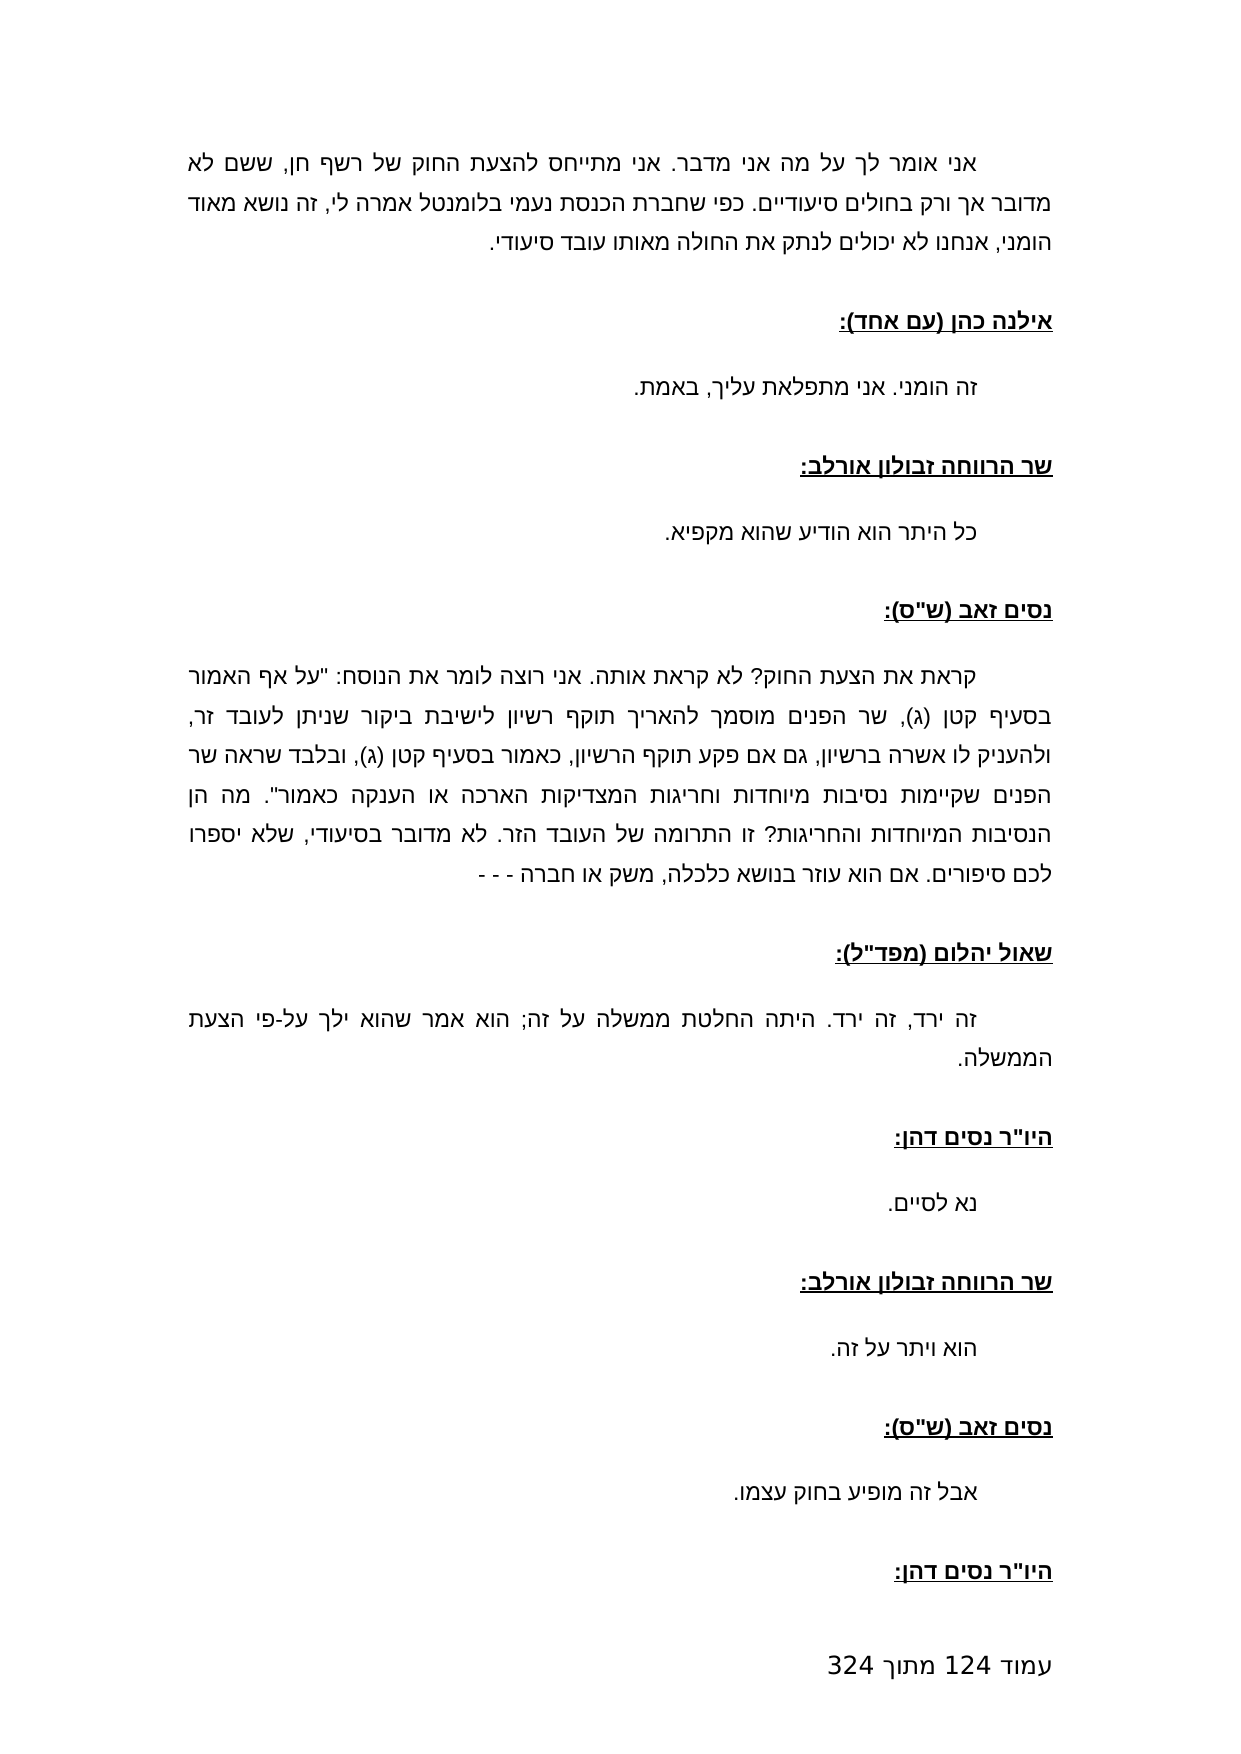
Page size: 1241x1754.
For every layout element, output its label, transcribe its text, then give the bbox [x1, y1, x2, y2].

text נסים זאב (ש"ס): [187, 597, 1053, 624]
text היו"ר נסים דהן: [187, 1558, 1053, 1585]
text זה ירד, זה ירד. היתה החלטת ממשלה על זה; הוא אמר שהוא ילך על-פי הצעת הממשלה. [187, 1006, 1053, 1071]
text נא לסיים. [187, 1190, 1053, 1216]
text שר הרווחה זבולון אורלב: [187, 453, 1053, 479]
text שאול יהלום (מפד"ל): [187, 940, 1053, 966]
text שר הרווחה זבולון אורלב: [187, 1269, 1053, 1295]
text הוא ויתר על זה. [187, 1334, 1053, 1361]
text קראת את הצעת החוק? לא קראת אותה. אני רוצה לומר את הנוסח: "על אף האמור בסעיף קטן (ג), שר הפנים מוסמך להאריך תוקף רשיון לישיבת ביקור שניתן לעובד זר, ולהעניק לו אשרה ברשיון, גם אם פקע תוקף הרשיון, כאמור בסעיף קטן (ג), ובלבד שראה שר הפנים שקיימות נסיבות מיוחדות וחריגות המצדיקות הארכה או הענקה כאמור". מה הן הנסיבות המיוחדות והחריגות? זו התרומה של העובד הזר. לא מדובר בסיעודי, שלא יספרו לכם סיפורים. אם הוא עוזר בנושא כלכלה, משק או חברה - - - [187, 663, 1053, 887]
text כל היתר הוא הודיע שהוא מקפיא. [187, 518, 1053, 545]
text היו"ר נסים דהן: [187, 1124, 1053, 1150]
text אבל זה מופיע בחוק עצמו. [187, 1479, 1053, 1506]
text אני אומר לך על מה אני מדבר. אני מתייחס להצעת החוק של רשף חן, ששם לא מדובר אך ורק בחולים סיעודיים. כפי שחברת הכנסת נעמי בלומנטל אמרה לי, זה נושא מאוד הומני, אנחנו לא יכולים לנתק את החולה מאותו עובד סיעודי. [187, 150, 1053, 255]
text זה הומני. אני מתפלאת עליך, באמת. [187, 374, 1053, 400]
text נסים זאב (ש"ס): [187, 1413, 1053, 1440]
text אילנה כהן (עם אחד): [187, 308, 1053, 334]
